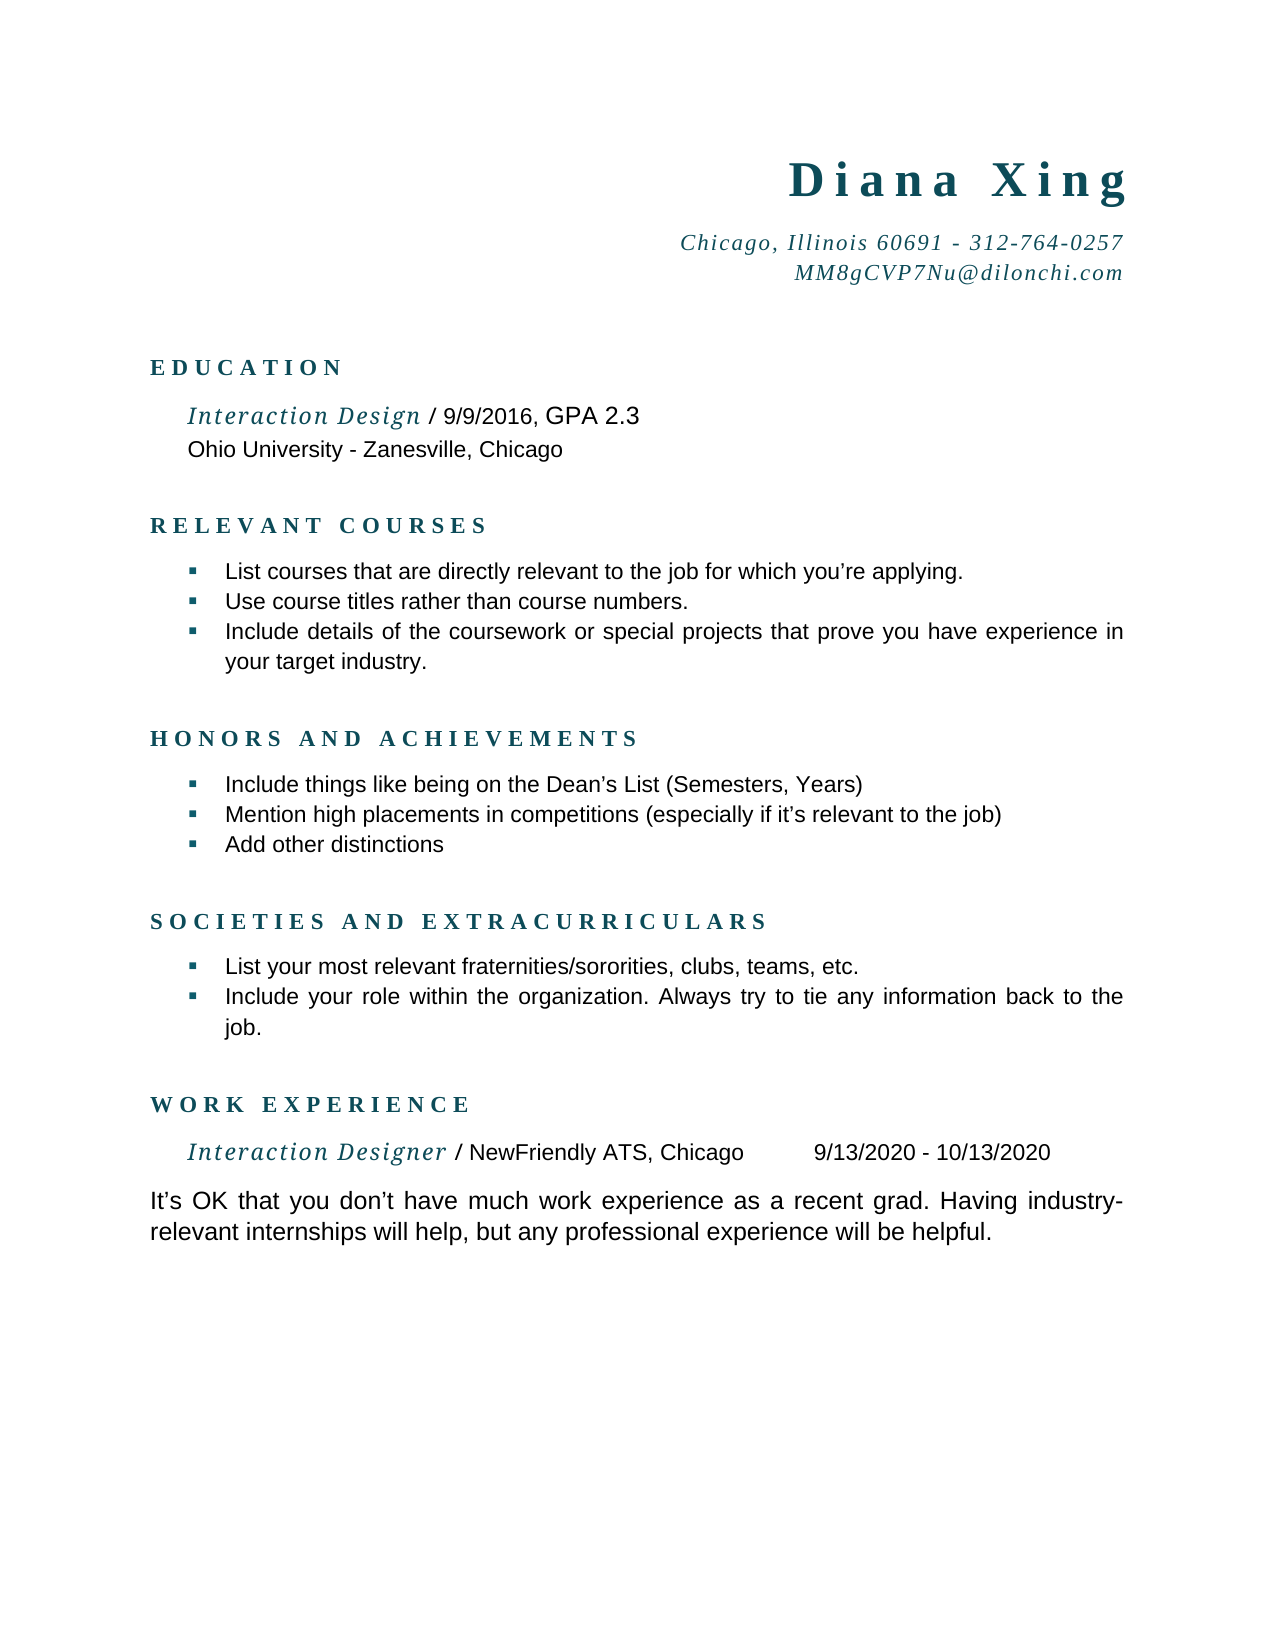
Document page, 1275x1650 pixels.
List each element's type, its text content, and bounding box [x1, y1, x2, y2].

list Mention high placements in competitions (especially if it’s relevant to the job) [187, 801, 1125, 827]
list Include details of the coursework or special projects that prove you have experience in your target industry. [187, 618, 1125, 675]
list List courses that are directly relevant to the job for which you’re applying. [187, 558, 1125, 584]
text WORK EXPERIENCE [150, 1091, 1125, 1117]
list Use course titles rather than course numbers. [187, 588, 1125, 614]
list Include things like being on the Dean’s List (Semesters, Years) [187, 771, 1125, 797]
text Chicago, Illinois 60691 - 312-764-0257 [187, 229, 1125, 255]
text SOCIETIES AND EXTRACURRICULARS [150, 908, 1125, 934]
text Diana Xing [150, 150, 1125, 207]
text Interaction Designer / NewFriendly ATS, Chicago 9/13/2020 - 10/13/2020 [150, 1136, 1125, 1167]
text EDUCATION [150, 354, 1125, 381]
list Include your role within the organization. Always try to tie any information back to the job. [187, 983, 1125, 1040]
text RELEVANT COURSES [150, 513, 1125, 539]
list List your most relevant fraternities/sororities, clubs, teams, etc. [187, 953, 1125, 979]
text It’s OK that you don’t have much work experience as a recent grad. Having industry-relevant internships will help, but any professional experience will be helpful. [150, 1186, 1125, 1246]
text Interaction Design / 9/9/2016, GPA 2.3 [187, 399, 1125, 431]
text Ohio University - Zanesville, Chicago [187, 436, 1125, 462]
text HONORS AND ACHIEVEMENTS [150, 725, 1125, 752]
text MM8gCVP7Nu@dilonchi.com [150, 259, 1125, 285]
list Add other distinctions [187, 831, 1125, 857]
